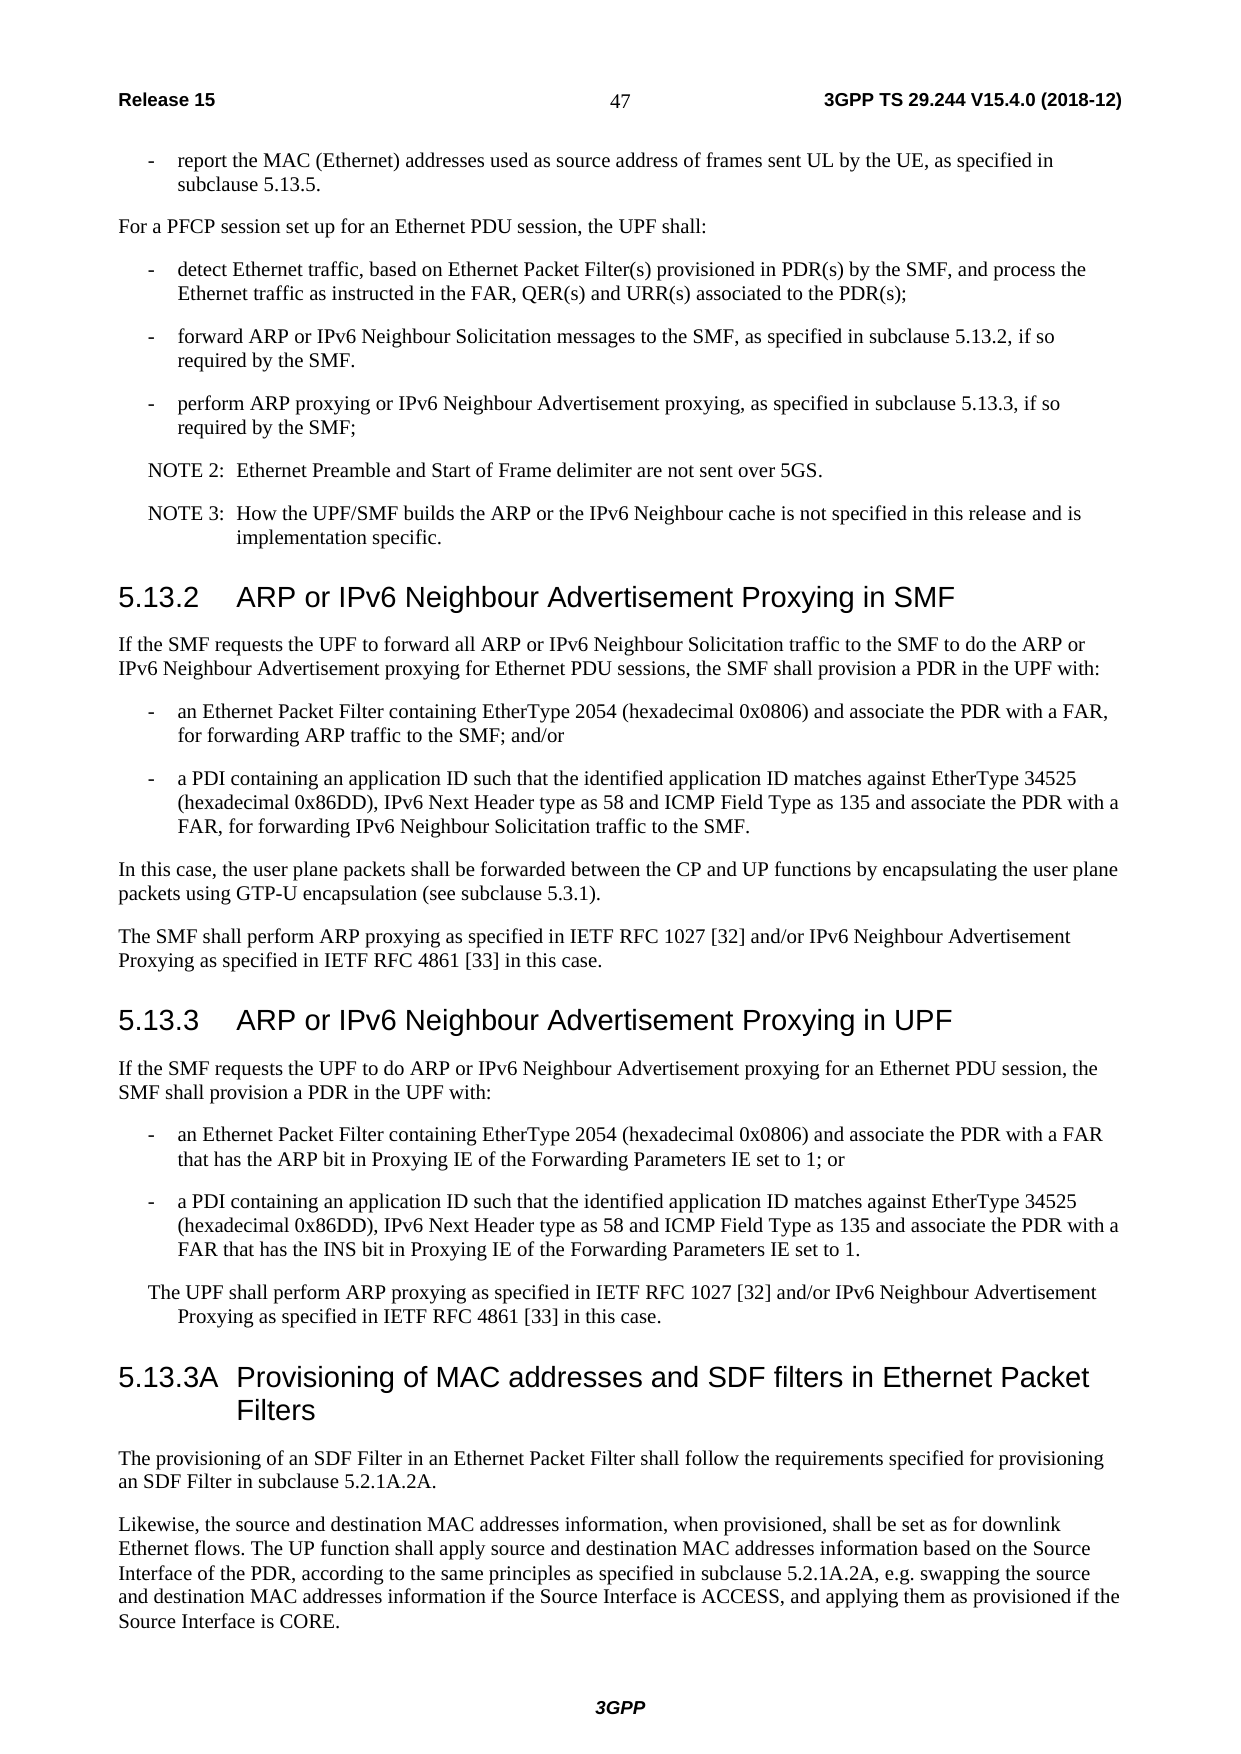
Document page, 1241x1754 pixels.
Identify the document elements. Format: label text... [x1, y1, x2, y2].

text In this case, the user plane packets shall be forwarded between the CP and UP functions by encapsulating the user plane packets using GTP-U encapsulation (see subclause 5.3.1). [118, 857, 1122, 905]
text - detect Ethernet traffic, based on Ethernet Packet Filter(s) provisioned in PDR(s) by the SMF, and process the Ethernet traffic as instructed in the FAR, QER(s) and URR(s) associated to the PDR(s); [148, 257, 1122, 305]
text For a PFCP session set up for an Ethernet PDU session, the UPF shall: [118, 214, 1122, 238]
text The SMF shall perform ARP proxying as specified in IETF RFC 1027 [32] and/or IPv6 Neighbour Advertisement Proxying as specified in IETF RFC 4861 [33] in this case. [118, 924, 1122, 972]
text - a PDI containing an application ID such that the identified application ID matches against EtherType 34525 (hexadecimal 0x86DD), IPv6 Next Header type as 58 and ICMP Field Type as 135 and associate the PDR with a FAR, for forwarding IPv6 Neighbour Solicitation traffic to the SMF. [148, 766, 1122, 838]
text - perform ARP proxying or IPv6 Neighbour Advertisement proxying, as specified in subclause 5.13.3, if so required by the SMF; [148, 391, 1122, 439]
text - forward ARP or IPv6 Neighbour Solicitation messages to the SMF, as specified in subclause 5.13.2, if so required by the SMF. [148, 324, 1122, 372]
subtitle 5.13.2 ARP or IPv6 Neighbour Advertisement Proxying in SMF [118, 580, 1122, 613]
subtitle 5.13.3A Provisioning of MAC addresses and SDF filters in Ethernet Packet Filters [118, 1359, 1122, 1427]
text The UPF shall perform ARP proxying as specified in IETF RFC 1027 [32] and/or IPv6 Neighbour Advertisement Proxying as specified in IETF RFC 4861 [33] in this case. [148, 1280, 1122, 1328]
text NOTE 2: Ethernet Preamble and Start of Frame delimiter are not sent over 5GS. [148, 458, 1122, 482]
subtitle 5.13.3 ARP or IPv6 Neighbour Advertisement Proxying in UPF [118, 1003, 1122, 1037]
text NOTE 3: How the UPF/SMF builds the ARP or the IPv6 Neighbour cache is not specified in this release and is implementation specific. [148, 501, 1122, 549]
text If the SMF requests the UPF to do ARP or IPv6 Neighbour Advertisement proxying for an Ethernet PDU session, the SMF shall provision a PDR in the UPF with: [118, 1056, 1122, 1104]
text - report the MAC (Ethernet) addresses used as source address of frames sent UL by the UE, as specified in subclause 5.13.5. [148, 147, 1122, 196]
text The provisioning of an SDF Filter in an Ethernet Packet Filter shall follow the requirements specified for provisioning an SDF Filter in subclause 5.2.1A.2A. [118, 1445, 1122, 1493]
text - an Ethernet Packet Filter containing EtherType 2054 (hexadecimal 0x0806) and associate the PDR with a FAR that has the ARP bit in Proxying IE of the Forwarding Parameters IE set to 1; or [148, 1122, 1122, 1171]
text - an Ethernet Packet Filter containing EtherType 2054 (hexadecimal 0x0806) and associate the PDR with a FAR, for forwarding ARP traffic to the SMF; and/or [148, 699, 1122, 747]
text - a PDI containing an application ID such that the identified application ID matches against EtherType 34525 (hexadecimal 0x86DD), IPv6 Next Header type as 58 and ICMP Field Type as 135 and associate the PDR with a FAR that has the INS bit in Proxying IE of the Forwarding Parameters IE set to 1. [148, 1189, 1122, 1261]
text If the SMF requests the UPF to forward all ARP or IPv6 Neighbour Solicitation traffic to the SMF to do the ARP or IPv6 Neighbour Advertisement proxying for Ethernet PDU sessions, the SMF shall provision a PDR in the UPF with: [118, 632, 1122, 680]
text Likewise, the source and destination MAC addresses information, when provisioned, shall be set as for downlink Ethernet flows. The UP function shall apply source and destination MAC addresses information based on the Source Interface of the PDR, according to the same principles as specified in subclause 5.2.1A.2A, e.g. swapping the source and destination MAC addresses information if the Source Interface is ACCESS, and applying them as provisioned if the Source Interface is CORE. [118, 1512, 1122, 1633]
